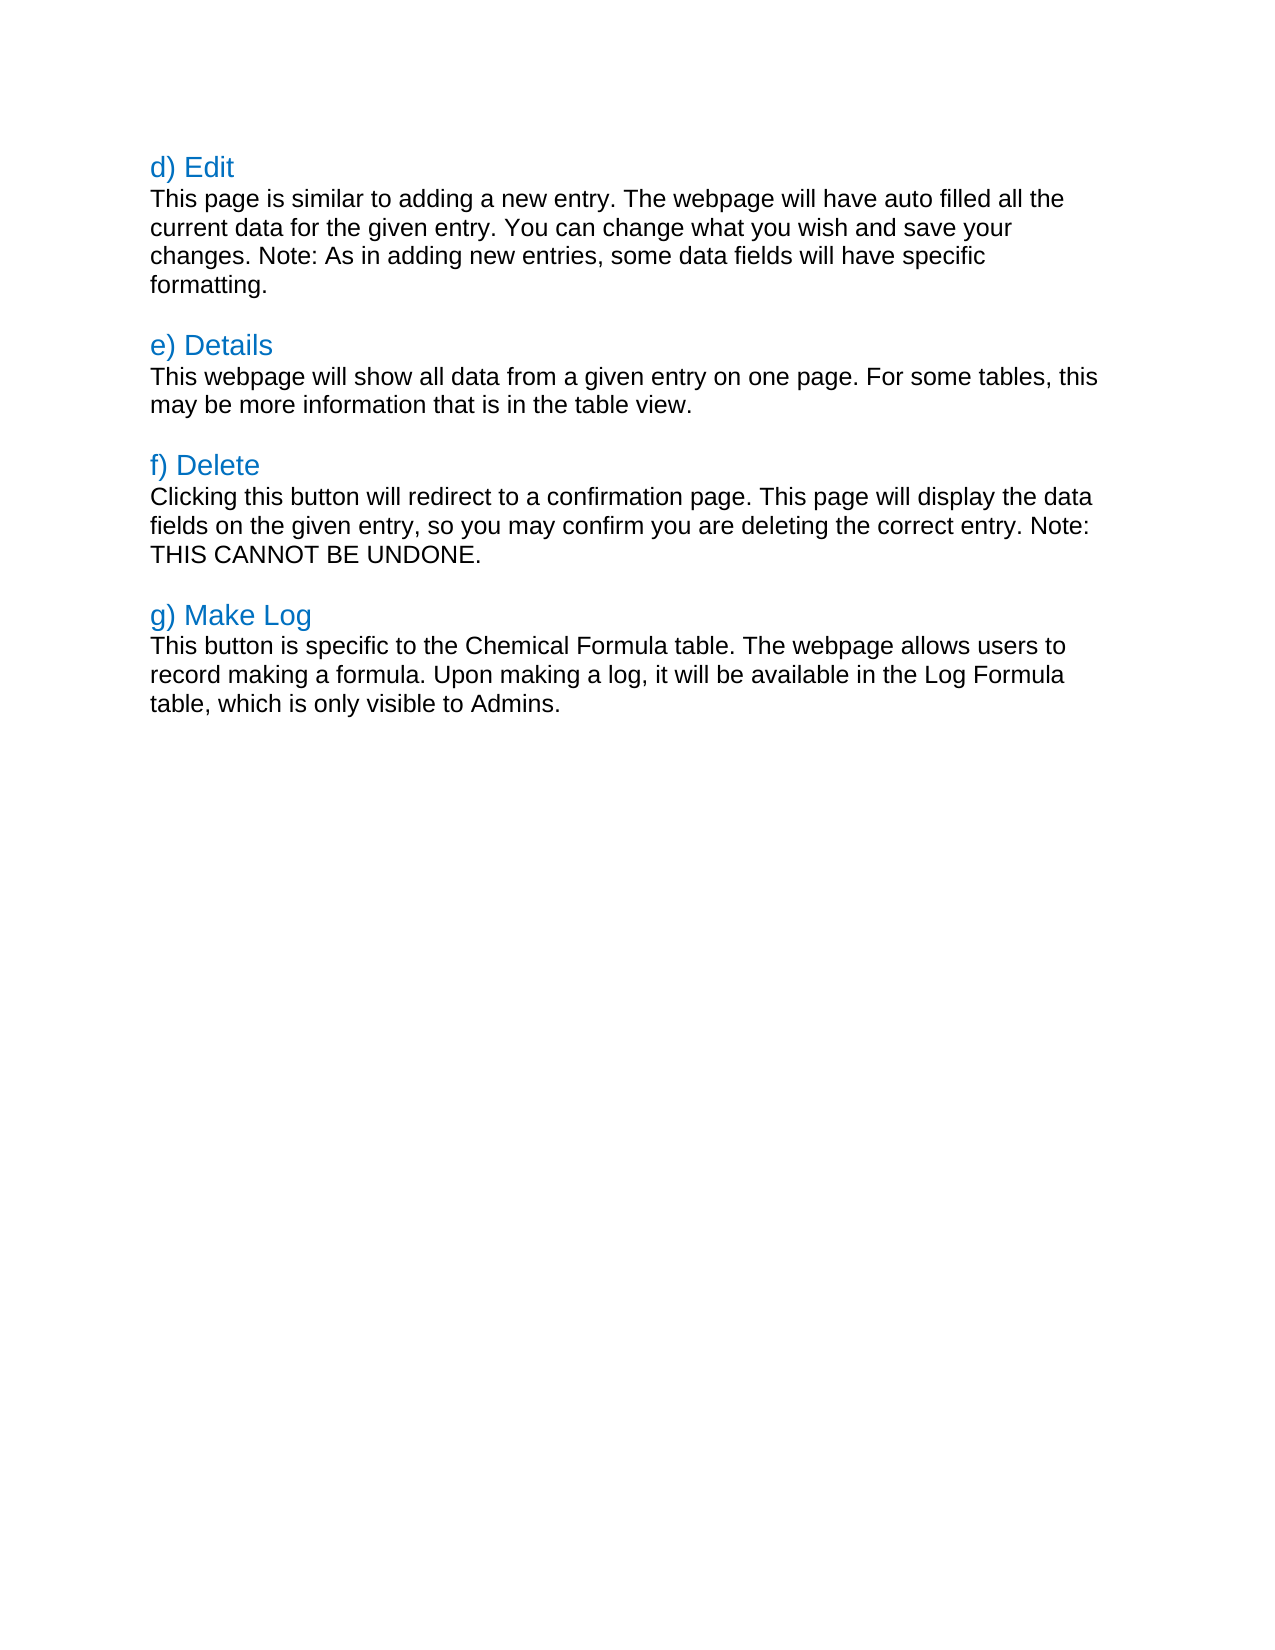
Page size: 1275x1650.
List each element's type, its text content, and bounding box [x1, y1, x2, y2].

text f) Delete [150, 448, 1110, 482]
text Clicking this button will redirect to a confirmation page. This page will display the data fields on the given entry, so you may confirm you are deleting the correct entry. Note: THIS CANNOT BE UNDONE. [150, 482, 1110, 568]
text This webpage will show all data from a given entry on one page. For some tables, this may be more information that is in the table view. [150, 362, 1110, 419]
text e) Details [150, 328, 1110, 361]
text This page is similar to adding a new entry. The webpage will have auto filled all the current data for the given entry. You can change what you wish and save your changes. Note: As in adding new entries, some data fields will have specific formatting. [150, 184, 1110, 299]
text g) Make Log [150, 597, 1110, 631]
text This button is specific to the Chemical Formula table. The webpage allows users to record making a formula. Upon making a log, it will be available in the Log Formula table, which is only visible to Admins. [150, 631, 1110, 717]
text d) Edit [150, 150, 1110, 183]
